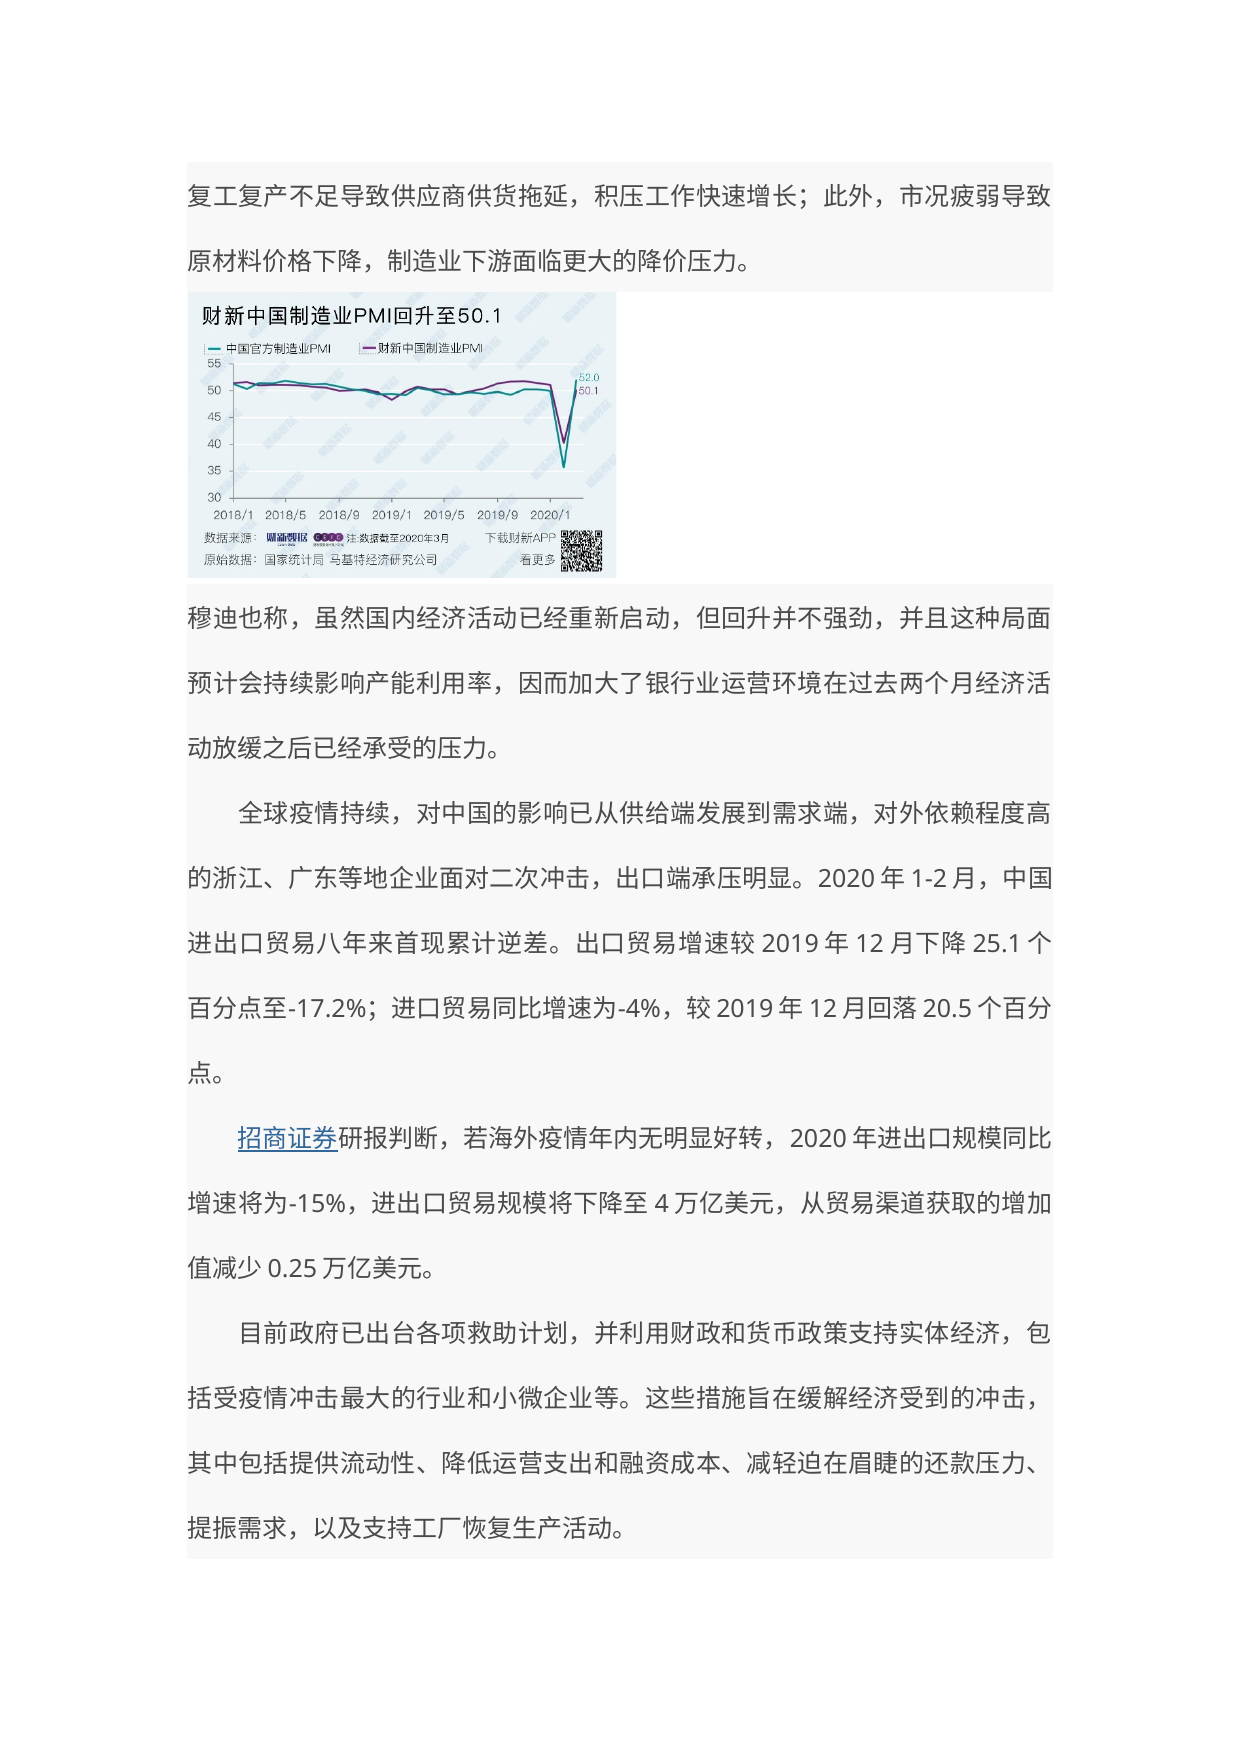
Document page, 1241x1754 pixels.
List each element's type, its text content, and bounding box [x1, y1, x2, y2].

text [187, 162, 1053, 292]
picture [187, 292, 617, 578]
text 招商证券研报判断，若海外疫情年内无明显好转，2020年进出口规模同比增速将为-15%，进出口贸易规模将下降至4万亿美元，从贸易渠道获取的增加值减少0.25万亿美元。 [187, 1104, 1053, 1299]
text 目前政府已出台各项救助计划，并利用财政和货币政策支持实体经济，包括受疫情冲击最大的行业和小微企业等。这些措施旨在缓解经济受到的冲击，其中包括提供流动性、降低运营支出和融资成本、减轻迫在眉睫的还款压力、提振需求，以及支持工厂恢复生产活动。 [187, 1299, 1053, 1559]
text 穆迪也称，虽然国内经济活动已经重新启动，但回升并不强劲，并且这种局面预计会持续影响产能利用率，因而加大了银行业运营环境在过去两个月经济活动放缓之后已经承受的压力。 [187, 584, 1053, 779]
text 全球疫情持续，对中国的影响已从供给端发展到需求端，对外依赖程度高的浙江、广东等地企业面对二次冲击，出口端承压明显。2020年1-2月，中国进出口贸易八年来首现累计逆差。出口贸易增速较2019年12月下降25.1个百分点至-17.2%；进口贸易同比增速为-4%，较2019年12月回落20.5个百分点。 [187, 779, 1053, 1104]
